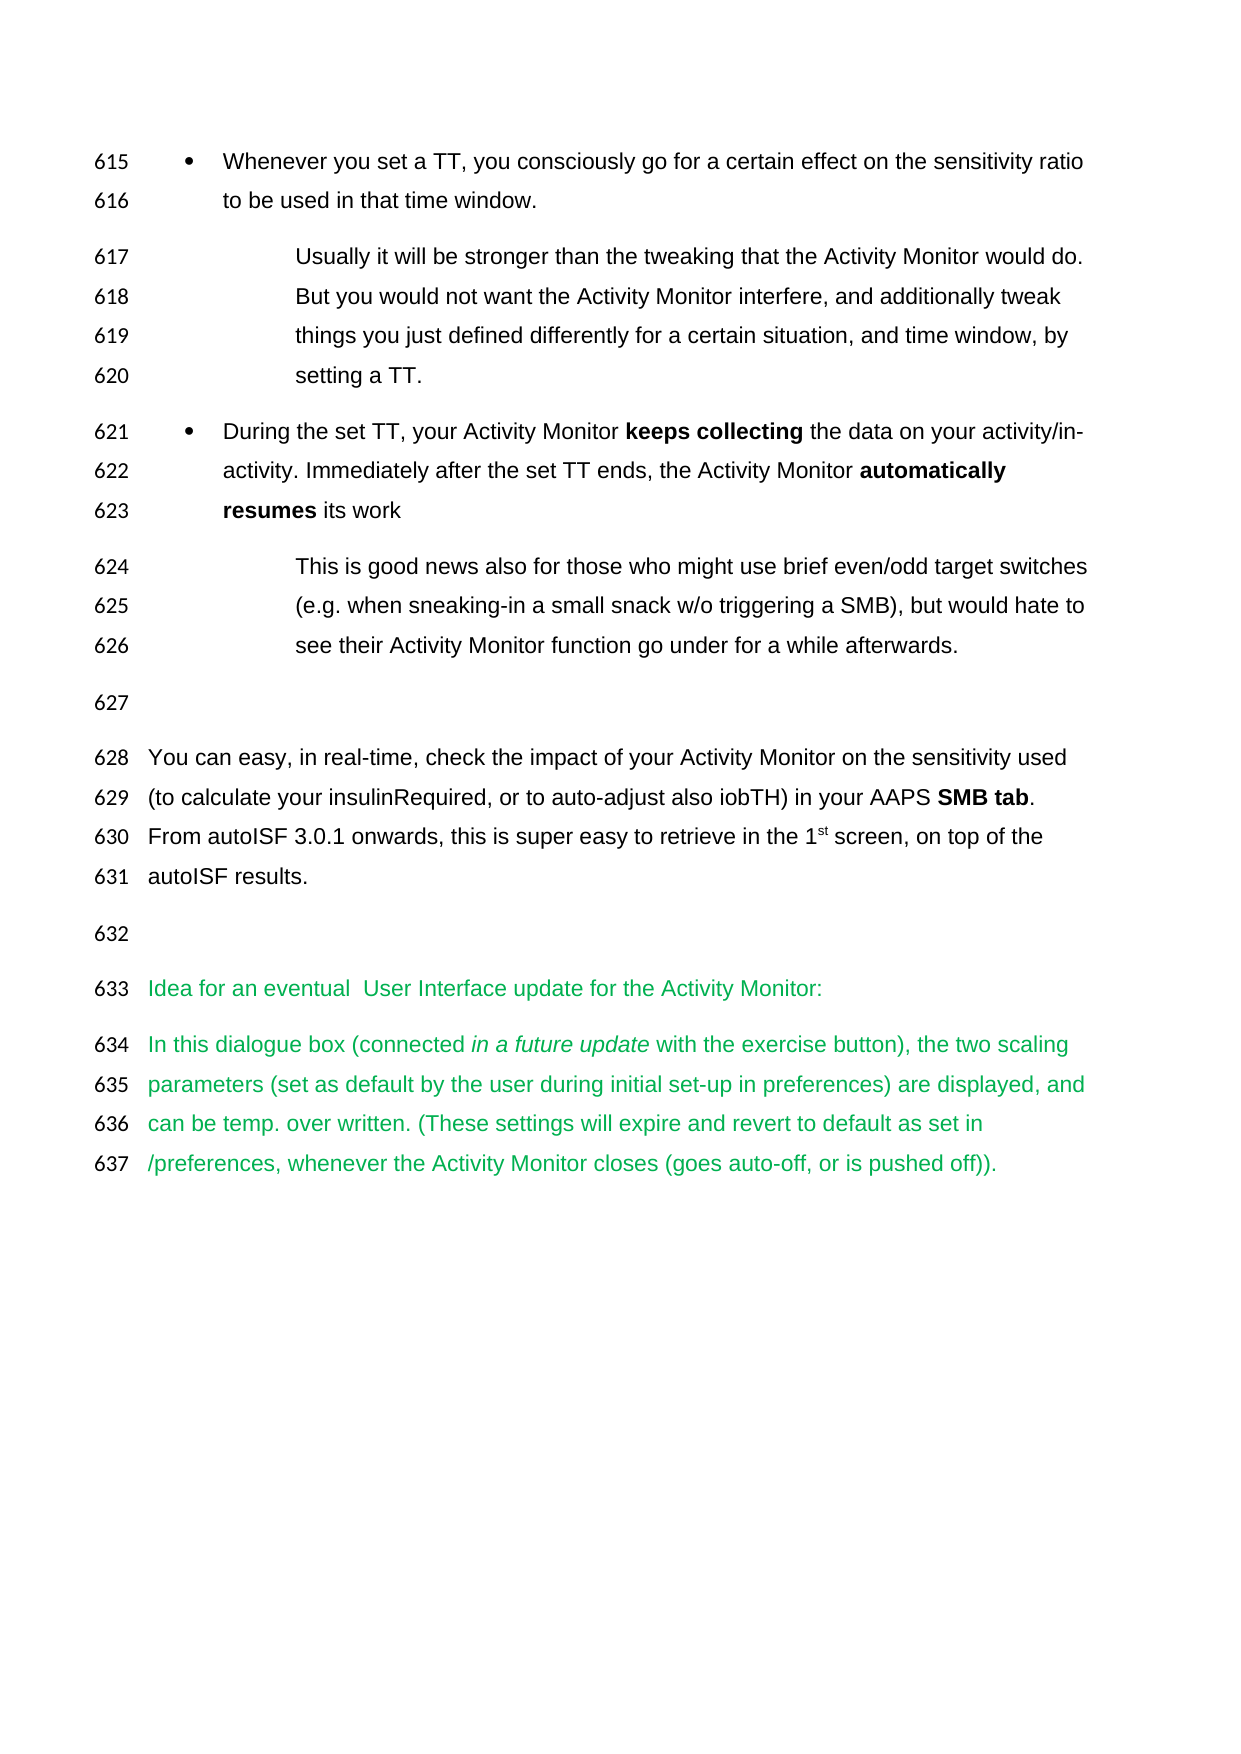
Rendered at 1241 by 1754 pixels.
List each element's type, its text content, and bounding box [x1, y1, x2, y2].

list This is good news also for those who might use brief even/odd target switches (e.g. when sneaking-in a small snack w/o triggering a SMB), but would hate to see their Activity Monitor function go under for a while afterwards. [295, 553, 1093, 658]
text In this dialogue box (connected in a future update with the exercise button), the two scaling parameters (set as default by the user during initial set-up in preferences) are displayed, and can be temp. over written. (These settings will expire and revert to default as set in /preferences, whenever the Activity Monitor closes (goes auto-off, or is pushed off)). [148, 1031, 1093, 1176]
list During the set TT, your Activity Monitor keeps collecting the data on your activity/in-activity. Immediately after the set TT ends, the Activity Monitor automatically resumes its work [185, 418, 1093, 523]
text You can easy, in real-time, check the impact of your Activity Monitor on the sensitivity used (to calculate your insulinRequired, or to auto-adjust also iobTH) in your AAPS SMB tab. From autoISF 3.0.1 onwards, this is super easy to retrieve in the 1st screen, on top of the autoISF results. [148, 744, 1093, 889]
list Whenever you set a TT, you consciously go for a certain effect on the sensitivity ratio to be used in that time window. [185, 148, 1093, 213]
list Usually it will be stronger than the tweaking that the Activity Monitor would do. But you would not want the Activity Monitor interfere, and additionally tweak things you just defined differently for a certain situation, and time window, by setting a TT. [295, 243, 1093, 388]
text Idea for an eventual User Interface update for the Activity Monitor: [148, 975, 1093, 1001]
